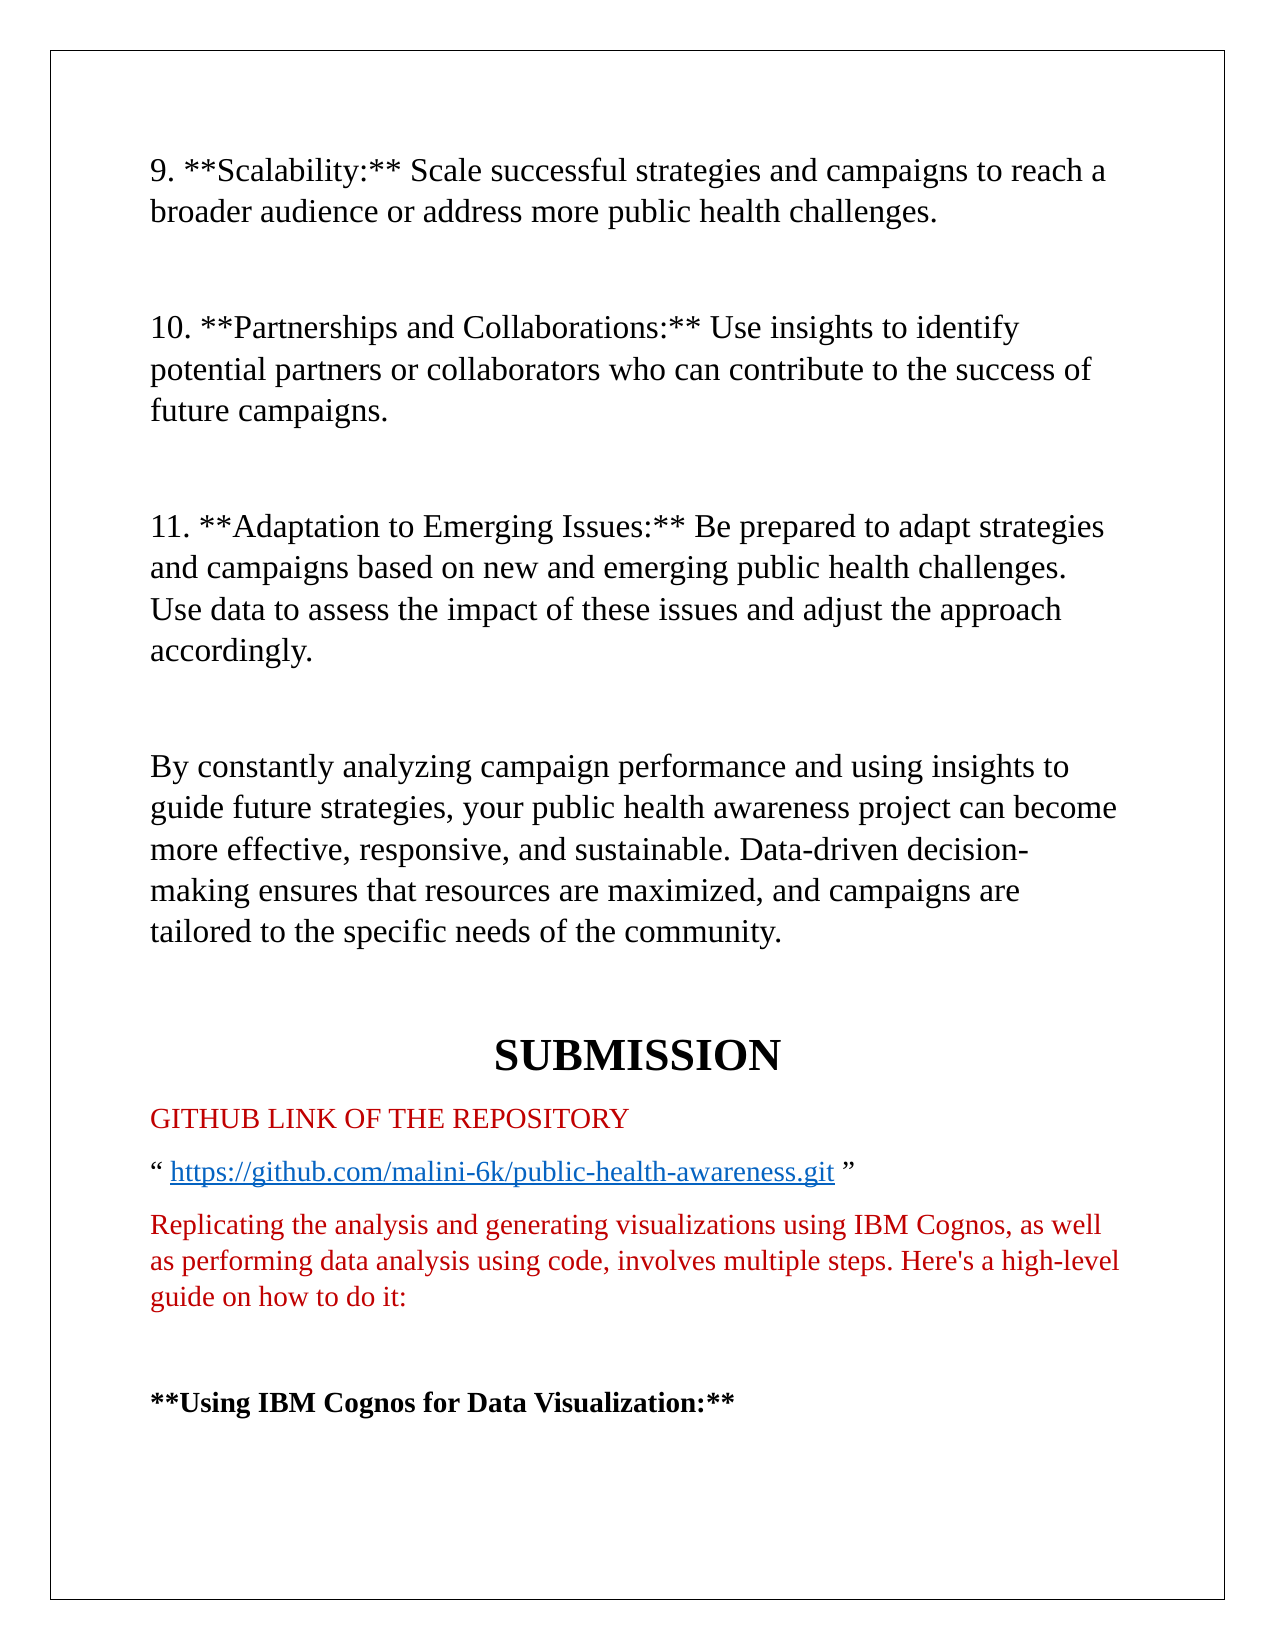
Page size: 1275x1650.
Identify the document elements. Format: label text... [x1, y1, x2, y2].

text **Using IBM Cognos for Data Visualization:** [150, 1385, 1125, 1418]
text 9. **Scalability:** Scale successful strategies and campaigns to reach a broader audience or address more public health challenges. [150, 150, 1125, 230]
text “ https://github.com/malini-6k/public-health-awareness.git ” [150, 1154, 1125, 1188]
text 10. **Partnerships and Collaborations:** Use insights to identify potential partners or collaborators who can contribute to the success of future campaigns. [150, 307, 1125, 428]
text 11. **Adaptation to Emerging Issues:** Be prepared to adapt strategies and campaigns based on new and emerging public health challenges. Use data to assess the impact of these issues and adjust the approach accordingly. [150, 506, 1125, 668]
text Replicating the analysis and generating visualizations using IBM Cognos, as well as performing data analysis using code, involves multiple steps. Here's a high-level guide on how to do it: [150, 1207, 1125, 1313]
text SUBMISSION [150, 1028, 1125, 1080]
text By constantly analyzing campaign performance and using insights to guide future strategies, your public health awareness project can become more effective, responsive, and sustainable. Data-driven decision-making ensures that resources are maximized, and campaigns are tailored to the specific needs of the community. [150, 746, 1125, 950]
text GITHUB LINK OF THE REPOSITORY [150, 1101, 1125, 1135]
